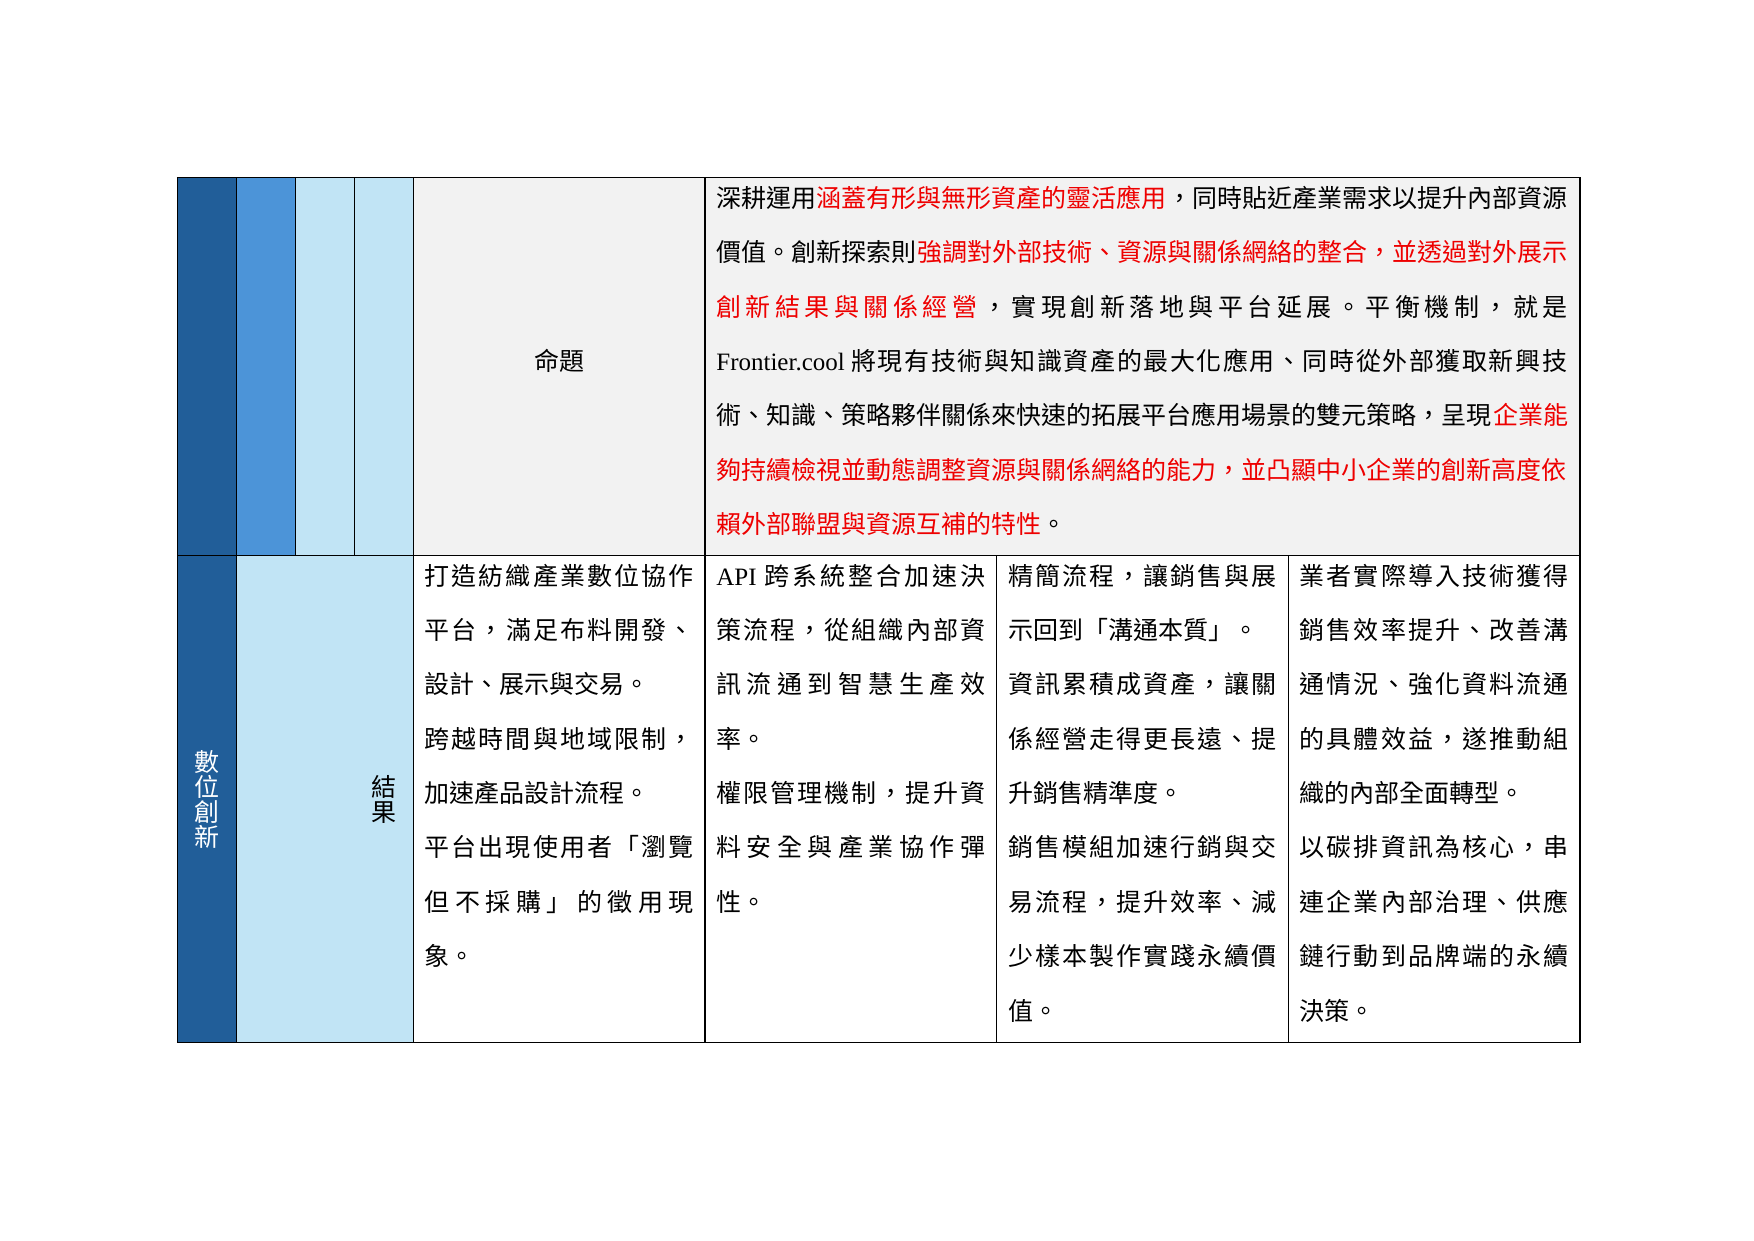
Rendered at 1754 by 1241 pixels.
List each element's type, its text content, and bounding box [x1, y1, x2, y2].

table_cell 深耕運用涵蓋有形與無形資產的靈活應用，同時貼近產業需求以提升內部資源價值。創新探索則強調對外部技術、資源與關係網絡的整合，並透過對外展示創新結果與關係經營，實現創新落地與平台延展。平衡機制，就是Frontier.cool將現有技術與知識資產的最大化應用、同時從外部獲取新興技術、知識、策略夥伴關係來快速的拓展平台應用場景的雙元策略，呈現企業能夠持續檢視並動態調整資源與關係網絡的能力，並凸顯中小企業的創新高度依賴外部聯盟與資源互補的特性。 [706, 178, 1579, 555]
table_cell 命題 [414, 178, 704, 555]
table_cell 打造紡織產業數位協作平台，滿足布料開發、設計、展示與交易。 跨越時間與地域限制，加速產品設計流程。 平台出現使用者「瀏覽但不採購」的徵用現象。 [414, 556, 704, 1042]
table_cell API跨系統整合加速決策流程，從組織內部資訊流通到智慧生產效率。 權限管理機制，提升資料安全與產業協作彈性。 [706, 556, 996, 1042]
table_cell 數位創新 [178, 556, 236, 1042]
table_cell [355, 178, 413, 555]
table_cell 業者實際導入技術獲得銷售效率提升、改善溝通情況、強化資料流通的具體效益，遂推動組織的內部全面轉型。 以碳排資訊為核心，串連企業內部治理、供應鏈行動到品牌端的永續決策。 [1289, 556, 1579, 1042]
table_cell 結果 [237, 556, 413, 1042]
table_cell 精簡流程，讓銷售與展示回到「溝通本質」。 資訊累積成資產，讓關係經營走得更長遠、提升銷售精準度。 銷售模組加速行銷與交易流程，提升效率、減少樣本製作實踐永續價值。 [997, 556, 1288, 1042]
